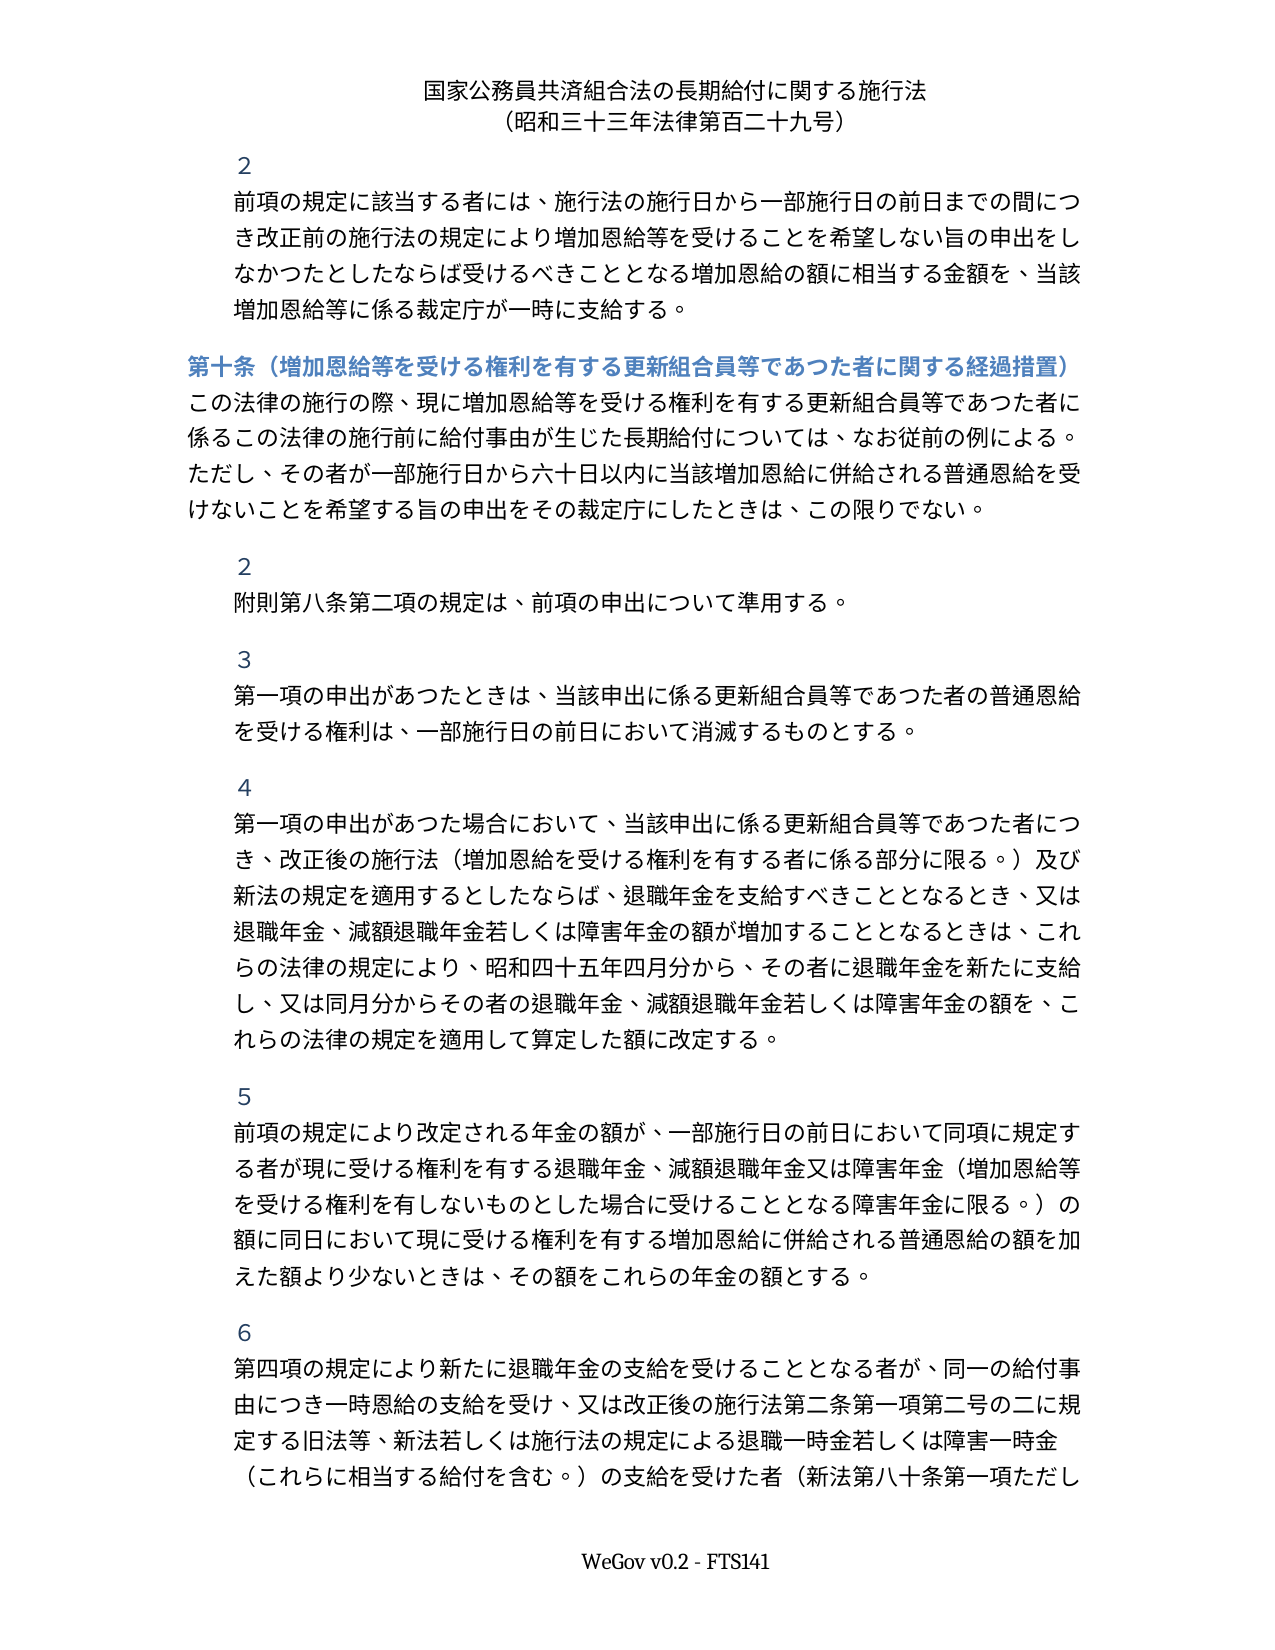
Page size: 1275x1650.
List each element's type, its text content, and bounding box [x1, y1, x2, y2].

subtitle 第十条（増加恩給等を受ける権利を有する更新組合員等であつた者に関する経過措置） [187, 351, 1087, 382]
text 前項の規定に該当する者には、施行法の施行日から一部施行日の前日までの間につき改正前の施行法の規定により増加恩給等を受けることを希望しない旨の申出をしなかつたとしたならば受けるべきこととなる増加恩給の額に相当する金額を、当該増加恩給等に係る裁定庁が一時に支給する。 [233, 186, 1087, 325]
text 第一項の申出があつた場合において、当該申出に係る更新組合員等であつた者につき、改正後の施行法（増加恩給を受ける権利を有する者に係る部分に限る。）及び新法の規定を適用するとしたならば、退職年金を支給すべきこととなるとき、又は退職年金、減額退職年金若しくは障害年金の額が増加することとなるときは、これらの法律の規定により、昭和四十五年四月分から、その者に退職年金を新たに支給し、又は同月分からその者の退職年金、減額退職年金若しくは障害年金の額を、これらの法律の規定を適用して算定した額に改定する。 [233, 808, 1087, 1055]
subtitle ３ [233, 644, 1087, 675]
subtitle ２ [233, 150, 1087, 181]
text 前項の規定により改定される年金の額が、一部施行日の前日において同項に規定する者が現に受ける権利を有する退職年金、減額退職年金又は障害年金（増加恩給等を受ける権利を有しないものとした場合に受けることとなる障害年金に限る。）の額に同日において現に受ける権利を有する増加恩給に併給される普通恩給の額を加えた額より少ないときは、その額をこれらの年金の額とする。 [233, 1117, 1087, 1292]
text 附則第八条第二項の規定は、前項の申出について準用する。 [233, 587, 1087, 618]
text この法律の施行の際、現に増加恩給等を受ける権利を有する更新組合員等であつた者に係るこの法律の施行前に給付事由が生じた長期給付については、なお従前の例による。 ただし、その者が一部施行日から六十日以内に当該増加恩給に併給される普通恩給を受けないことを希望する旨の申出をその裁定庁にしたときは、この限りでない。 [187, 386, 1087, 526]
text 第一項の申出があつたときは、当該申出に係る更新組合員等であつた者の普通恩給を受ける権利は、一部施行日の前日において消滅するものとする。 [233, 680, 1087, 747]
subtitle ６ [233, 1317, 1087, 1348]
subtitle ５ [233, 1081, 1087, 1112]
subtitle ２ [233, 551, 1087, 582]
subtitle ４ [233, 772, 1087, 804]
